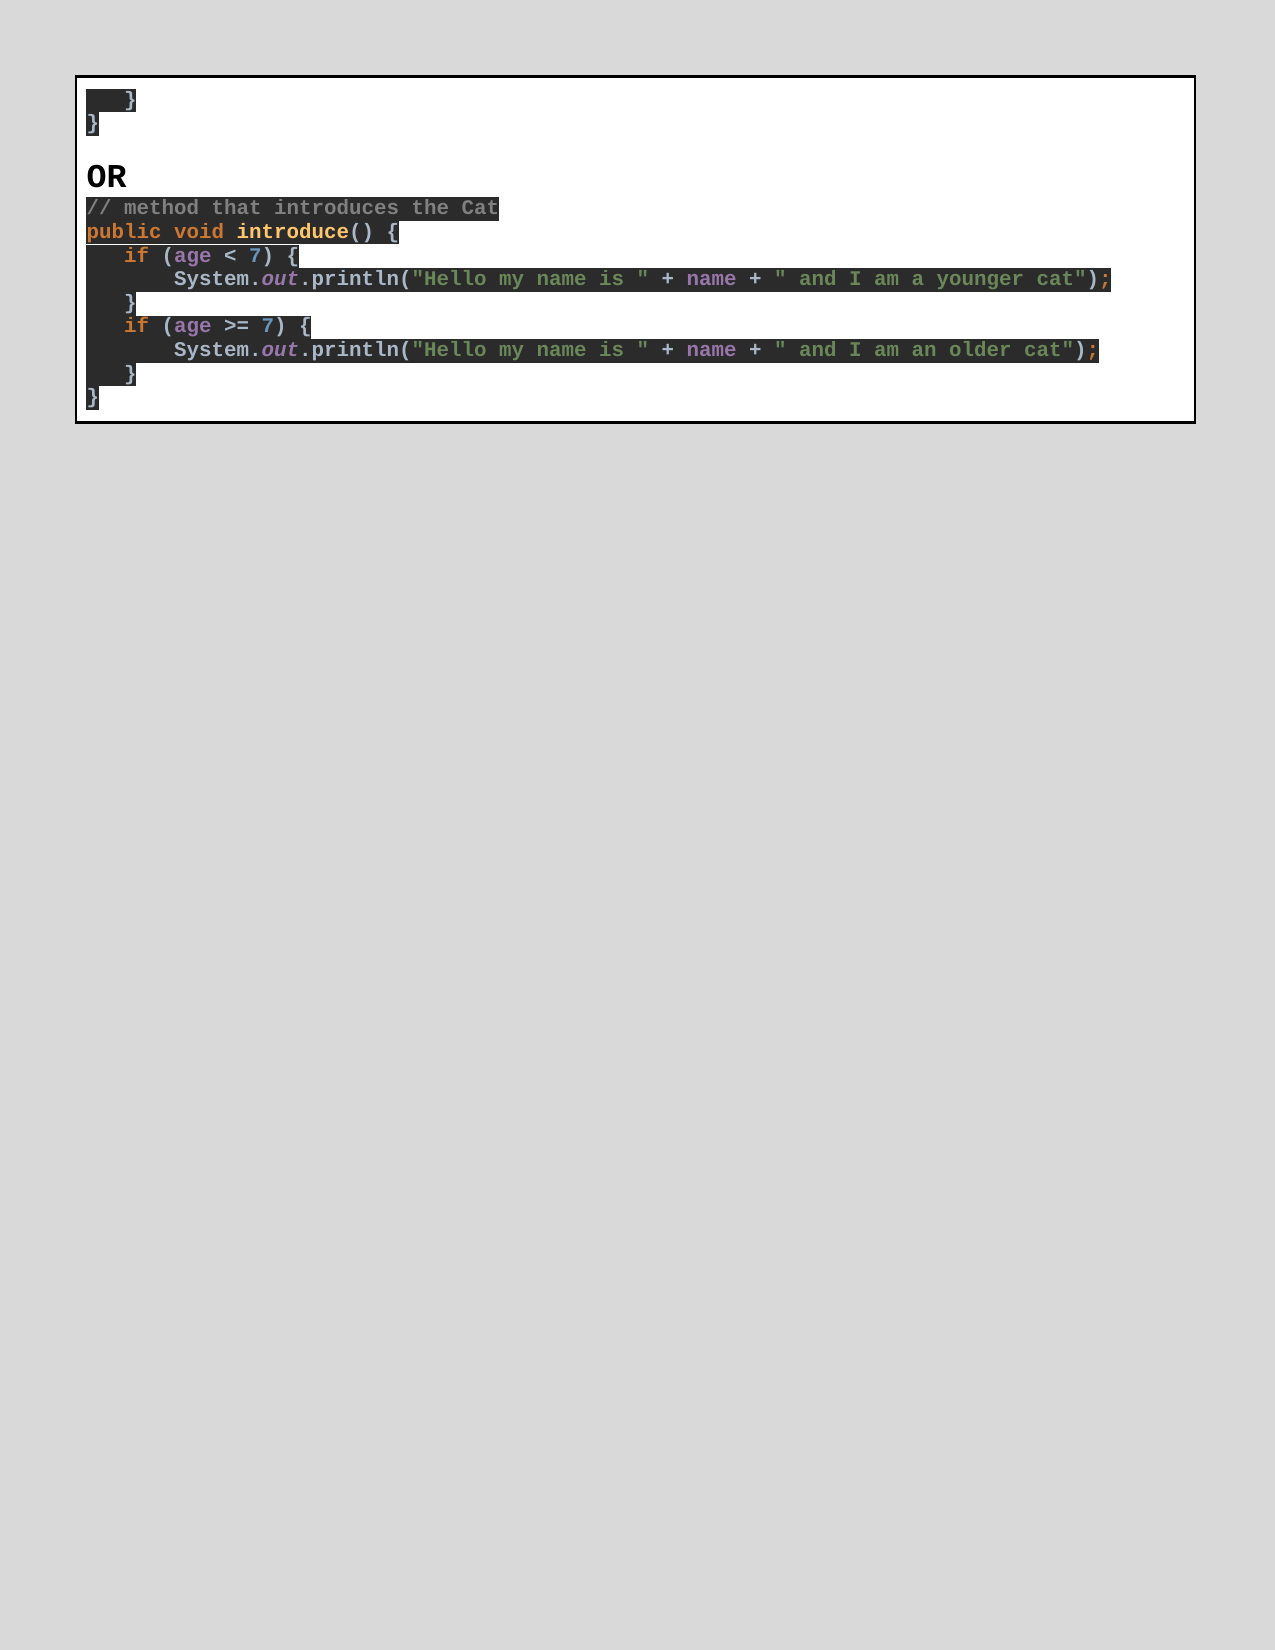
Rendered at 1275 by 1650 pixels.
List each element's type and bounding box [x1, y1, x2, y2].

table_cell [77, 78, 1194, 421]
